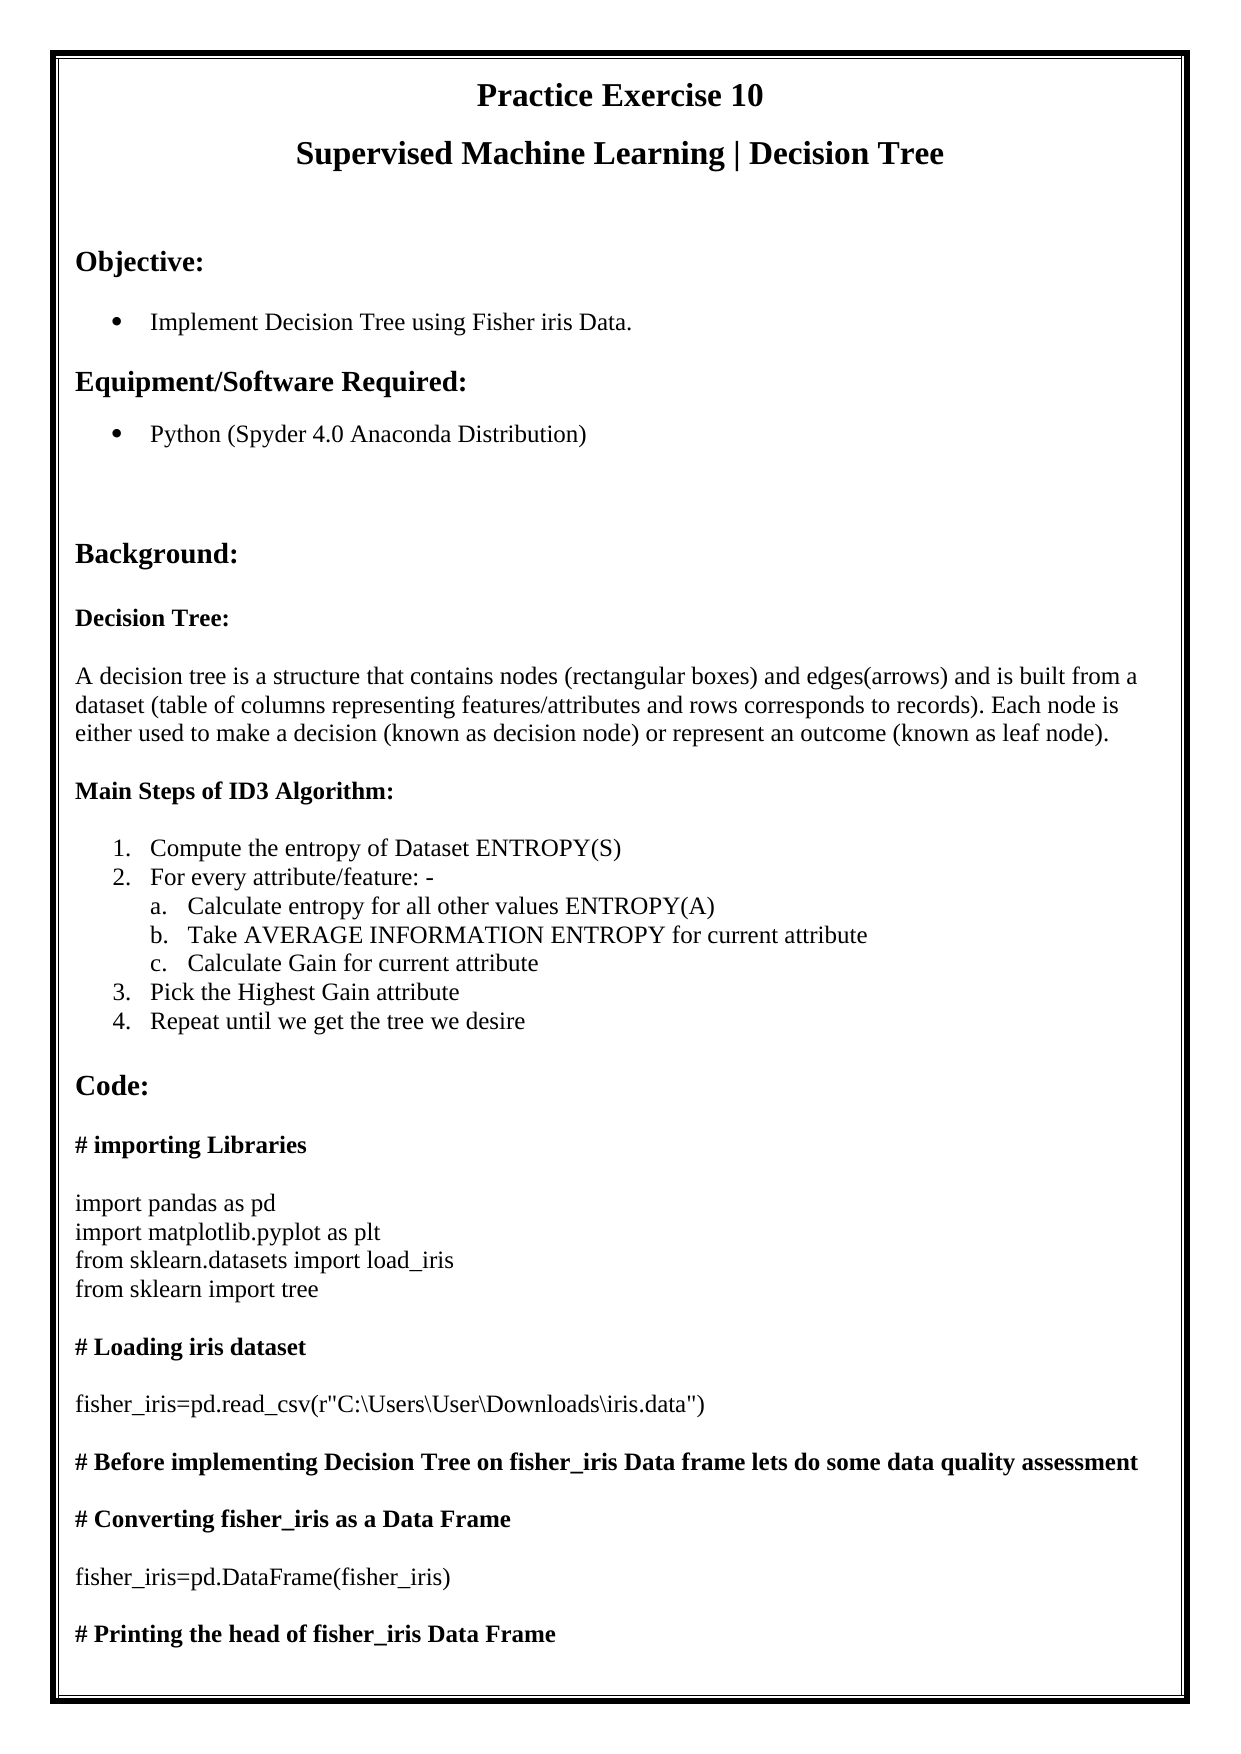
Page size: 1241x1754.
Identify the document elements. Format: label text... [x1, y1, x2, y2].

list Python (Spyder 4.0 Anaconda Distribution) [112, 419, 1165, 447]
text Background: [75, 536, 1165, 570]
list Take AVERAGE INFORMATION ENTROPY for current attribute [150, 920, 1165, 948]
list Repeat until we get the tree we desire [112, 1006, 1165, 1035]
list Calculate entropy for all other values ENTROPY(A) [150, 891, 1165, 920]
text # Loading iris dataset [75, 1332, 1165, 1361]
text Practice Exercise 10 [75, 75, 1165, 113]
text Code: [75, 1068, 1165, 1102]
text import matplotlib.pyplot as plt [75, 1217, 1165, 1246]
text A decision tree is a structure that contains nodes (rectangular boxes) and edges(arrows) and is built from a dataset (table of columns representing features/attributes and rows corresponds to records). Each node is either used to make a decision (known as decision node) or represent an outcome (known as leaf node). [75, 661, 1165, 747]
text # Converting fisher_iris as a Data Frame [75, 1504, 1165, 1533]
text import pandas as pd [75, 1188, 1165, 1217]
text Objective: [75, 244, 1165, 278]
list For every attribute/feature: - [112, 862, 1165, 891]
text Equipment/Software Required: [75, 364, 1165, 398]
text from sklearn.datasets import load_iris [75, 1246, 1165, 1274]
text fisher_iris=pd.DataFrame(fisher_iris) [75, 1562, 1165, 1591]
list Implement Decision Tree using Fisher iris Data. [112, 307, 1165, 335]
text Decision Tree: [75, 603, 1165, 632]
list Compute the entropy of Dataset ENTROPY(S) [112, 833, 1165, 862]
list Pick the Highest Gain attribute [112, 977, 1165, 1006]
text # Before implementing Decision Tree on fisher_iris Data frame lets do some data quality assessment [75, 1447, 1165, 1476]
text Main Steps of ID3 Algorithm: [75, 776, 1165, 805]
text # importing Libraries [75, 1131, 1165, 1159]
list Calculate Gain for current attribute [150, 948, 1165, 977]
text fisher_iris=pd.read_csv(r"C:\Users\User\Downloads\iris.data") [75, 1389, 1165, 1418]
text # Printing the head of fisher_iris Data Frame [75, 1619, 1165, 1648]
text from sklearn import tree [75, 1274, 1165, 1303]
text Supervised Machine Learning | Decision Tree [75, 133, 1165, 171]
